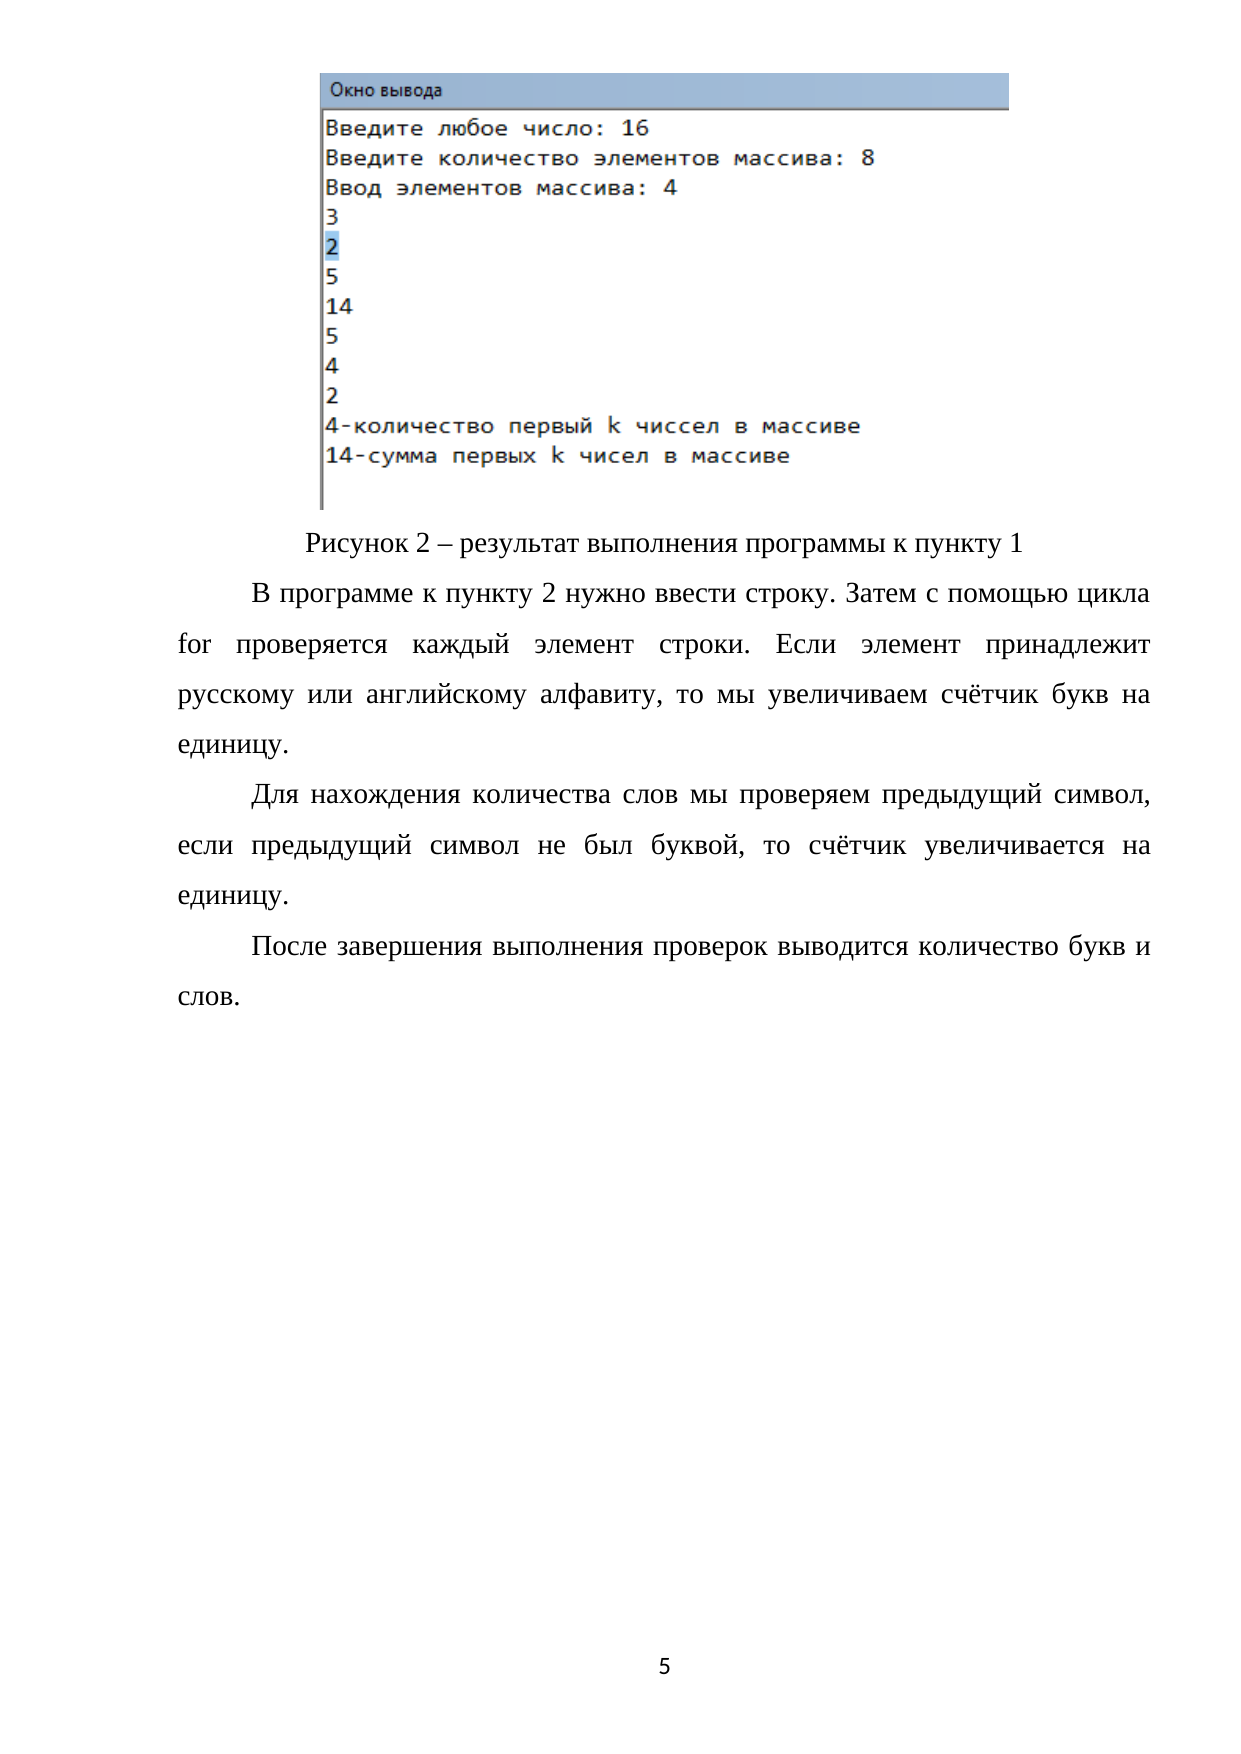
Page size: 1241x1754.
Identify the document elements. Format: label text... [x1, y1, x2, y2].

list Для нахождения количества слов мы проверяем предыдущий символ, если предыдущий символ не был буквой, то счётчик увеличивается на единицу. [177, 777, 1152, 911]
list Рисунок 2 – результат выполнения программы к пункту 1 [177, 525, 1152, 559]
list В программе к пункту 2 нужно ввести строку. Затем с помощью цикла for проверяется каждый элемент строки. Если элемент принадлежит русскому или английскому алфавиту, то мы увеличиваем счётчик букв на единицу. [177, 575, 1152, 760]
picture [319, 73, 1009, 510]
list После завершения выполнения проверок выводится количество букв и слов. [177, 928, 1152, 1011]
